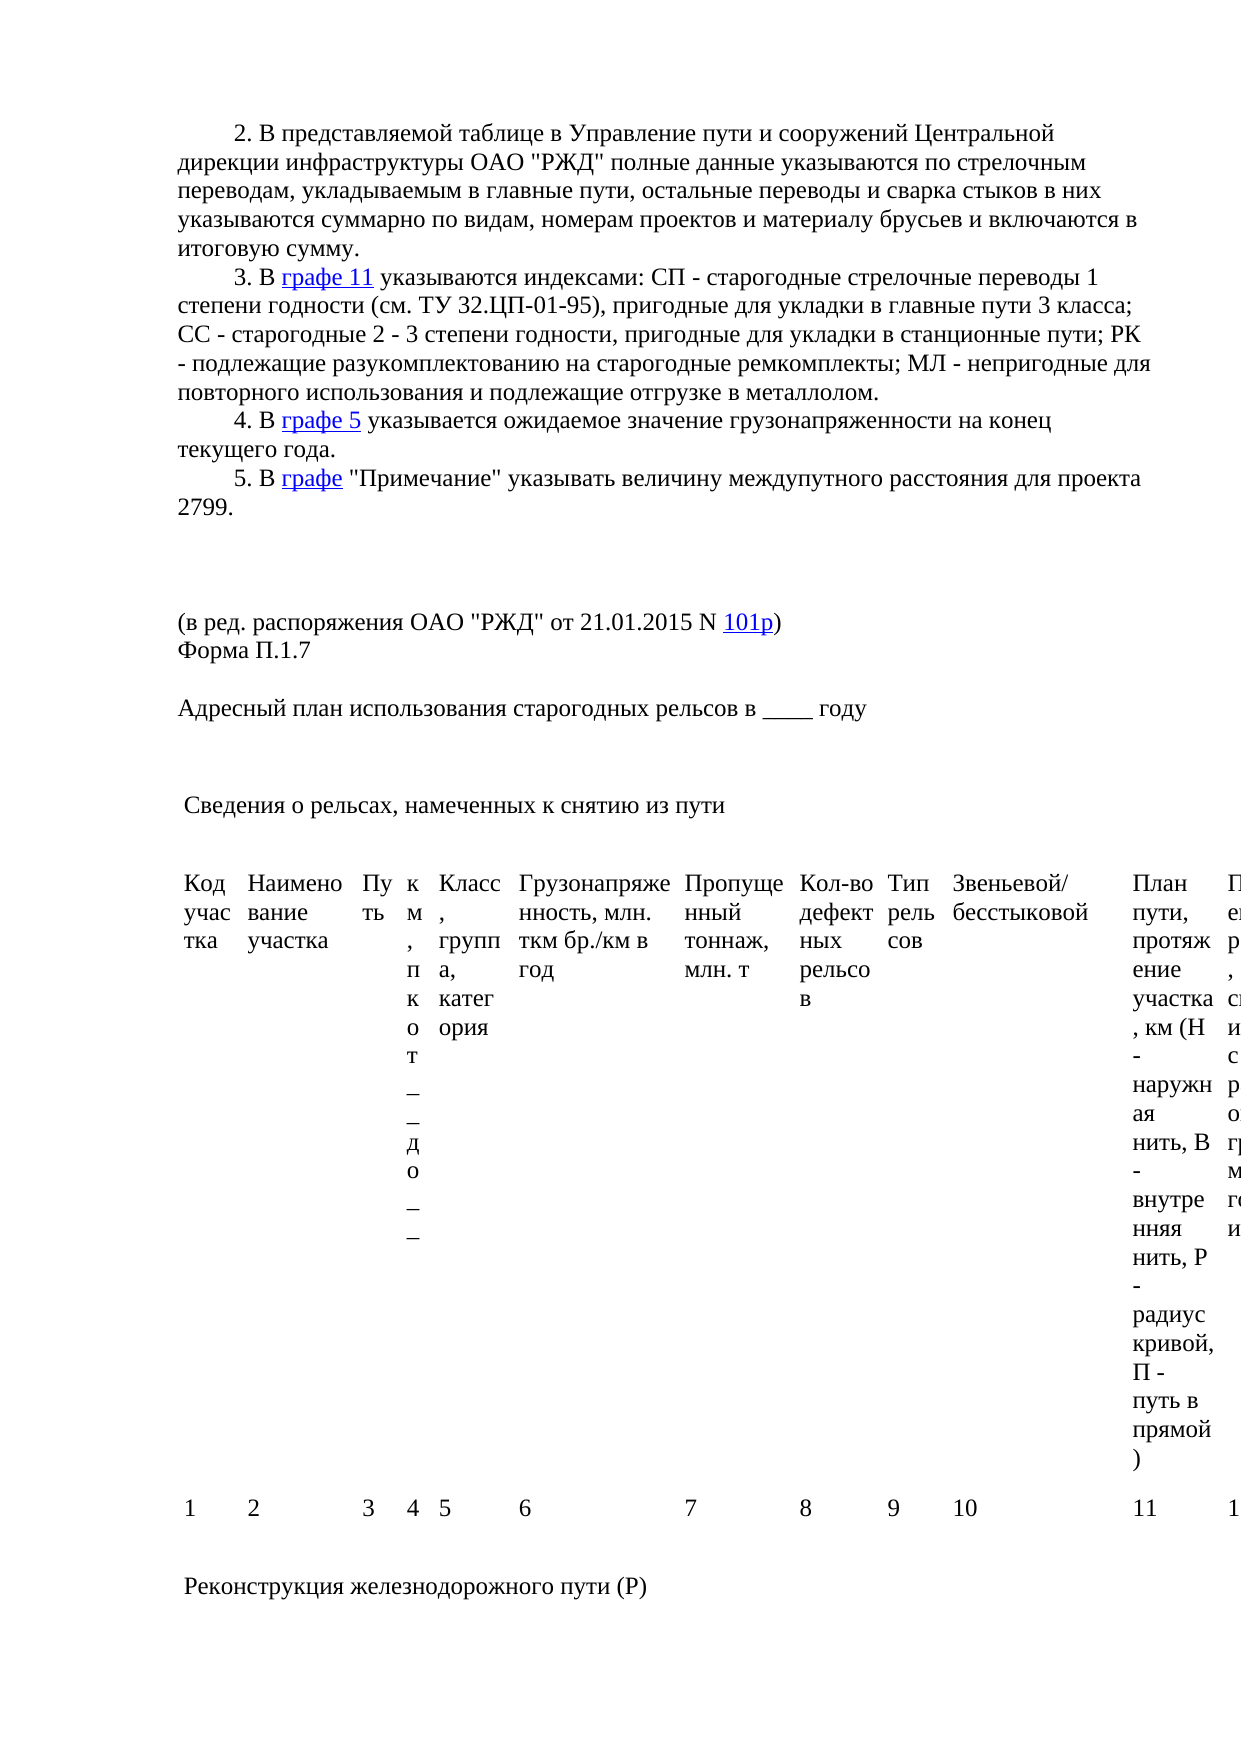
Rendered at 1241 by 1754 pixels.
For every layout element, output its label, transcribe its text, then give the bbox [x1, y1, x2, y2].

text 5. В графе "Примечание" указывать величину междупутного расстояния для проекта 2799. [177, 463, 1152, 521]
text 3. В графе 11 указываются индексами: СП - старогодные стрелочные переводы 1 степени годности (см. ТУ 32.ЦП-01-95), пригодные для укладки в главные пути 3 класса; СС - старогодные 2 - 3 степени годности, пригодные для укладки в станционные пути; РК - подлежащие разукомплектованию на старогодные ремкомплекты; МЛ - непригодные для повторного использования и подлежащие отгрузке в металлолом. [177, 262, 1152, 406]
text Форма П.1.7 [177, 636, 1152, 664]
text (в ред. распоряжения ОАО "РЖД" от 21.01.2015 N 101р) [177, 607, 1152, 636]
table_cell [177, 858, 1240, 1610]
text Адресный план использования старогодных рельсов в ____ году [177, 693, 1152, 722]
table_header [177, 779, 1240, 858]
text 4. В графе 5 указывается ожидаемое значение грузонапряженности на конец текущего года. [177, 406, 1152, 463]
text 2. В представляемой таблице в Управление пути и сооружений Центральной дирекции инфраструктуры ОАО "РЖД" полные данные указываются по стрелочным переводам, укладываемым в главные пути, остальные переводы и сварка стыков в них указываются суммарно по видам, номерам проектов и материалу брусьев и включаются в итоговую сумму. [177, 118, 1152, 262]
